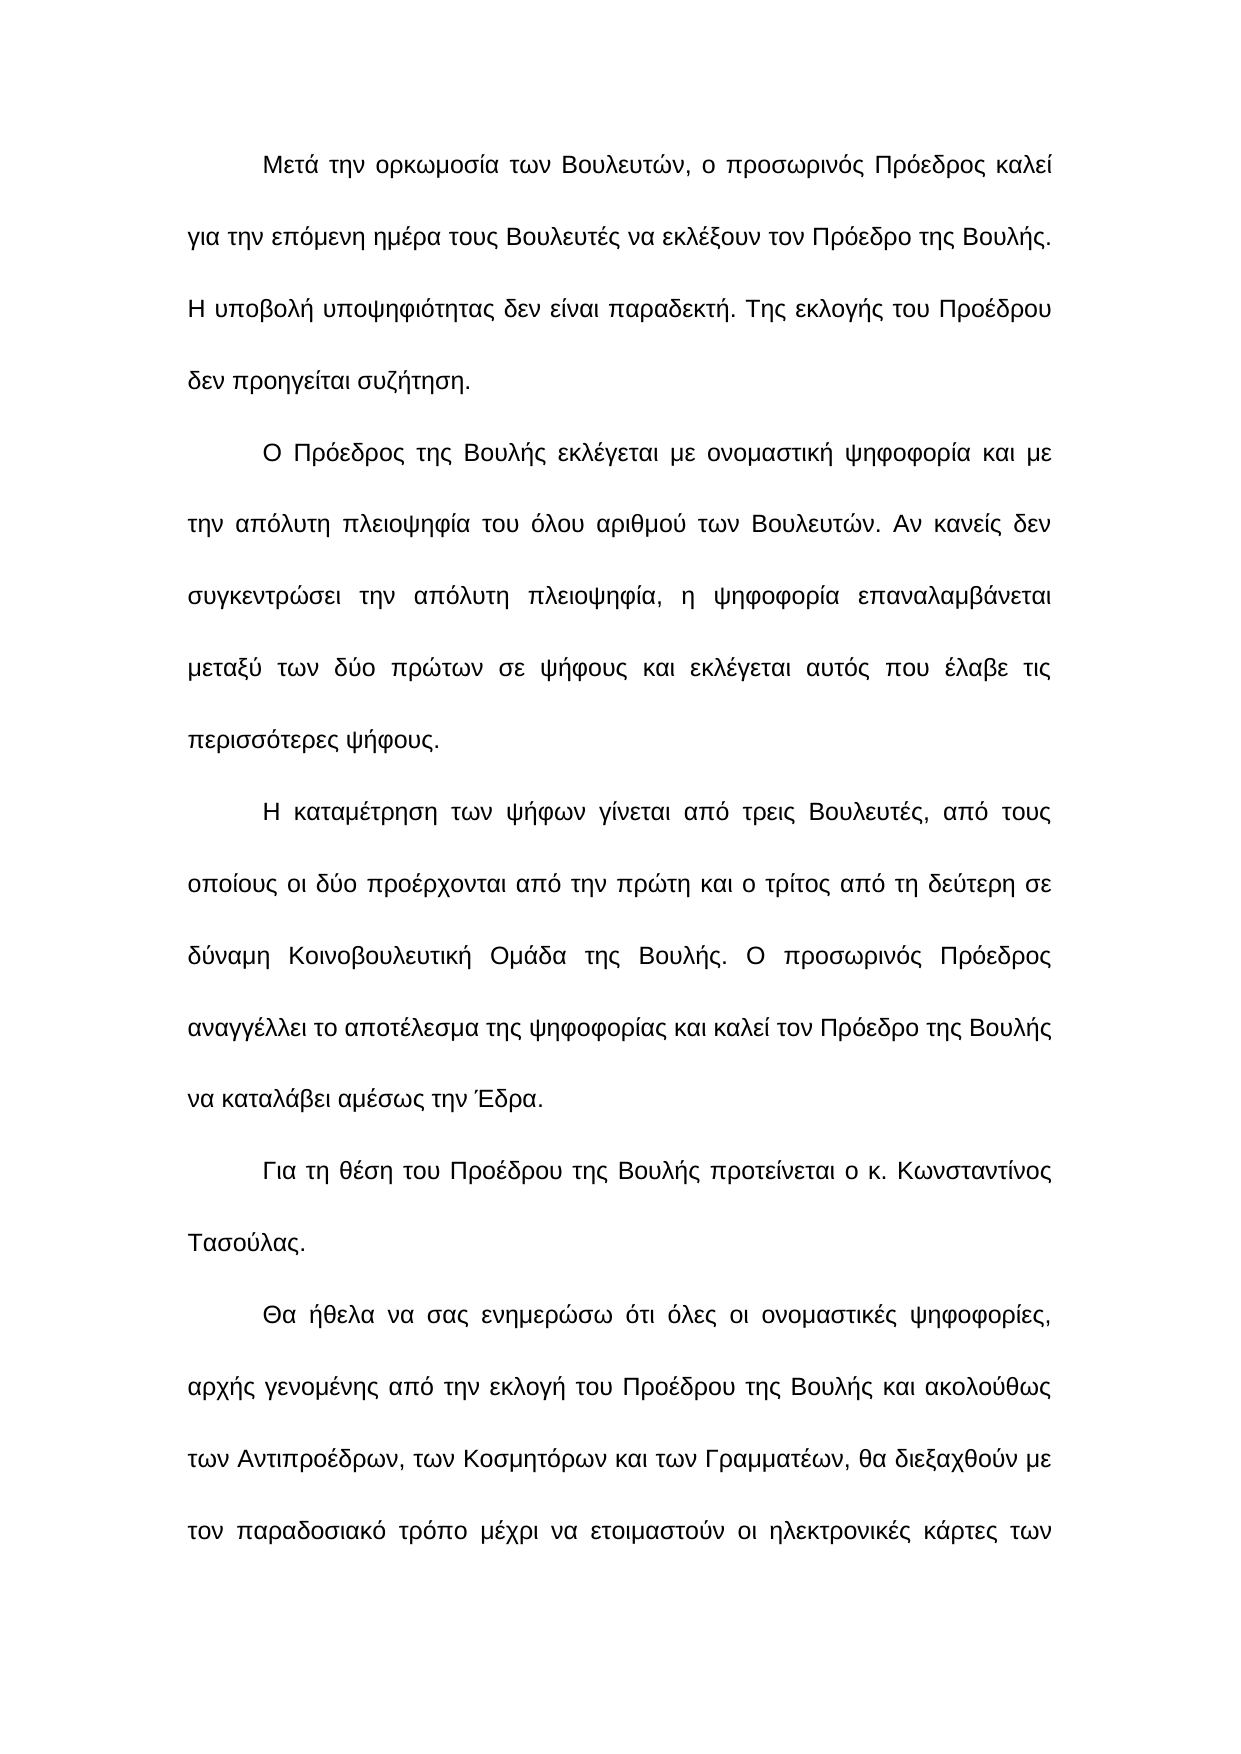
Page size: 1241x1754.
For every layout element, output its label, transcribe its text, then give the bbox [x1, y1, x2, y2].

text Για τη θέση του Προέδρου της Βουλής προτείνεται ο κ. Κωνσταντίνος Τασούλας. [187, 1156, 1053, 1257]
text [187, 1300, 1053, 1544]
text Ο Πρόεδρος της Βουλής εκλέγεται με ονομαστική ψηφοφορία και με την απόλυτη πλειοψηφία του όλου αριθμού των Βουλευτών. Αν κανείς δεν συγκεντρώσει την απόλυτη πλειοψηφία, η ψηφοφορία επαναλαμβάνεται μεταξύ των δύο πρώτων σε ψήφους και εκλέγεται αυτός που έλαβε τις περισσότερες ψήφους. [187, 437, 1053, 754]
text Μετά την ορκωμοσία των Βουλευτών, ο προσωρινός Πρόεδρος καλεί για την επόμενη ημέρα τους Βουλευτές να εκλέξουν τον Πρόεδρο της Βουλής. Η υποβολή υποψηφιότητας δεν είναι παραδεκτή. Της εκλογής του Προέδρου δεν προηγείται συζήτηση. [187, 150, 1053, 394]
text Η καταμέτρηση των ψήφων γίνεται από τρεις Βουλευτές, από τους οποίους οι δύο προέρχονται από την πρώτη και ο τρίτος από τη δεύτερη σε δύναμη Κοινοβουλευτική Ομάδα της Βουλής. Ο προσωρινός Πρόεδρος αναγγέλλει το αποτέλεσμα της ψηφοφορίας και καλεί τον Πρόεδρο της Βουλής να καταλάβει αμέσως την Έδρα. [187, 797, 1053, 1113]
